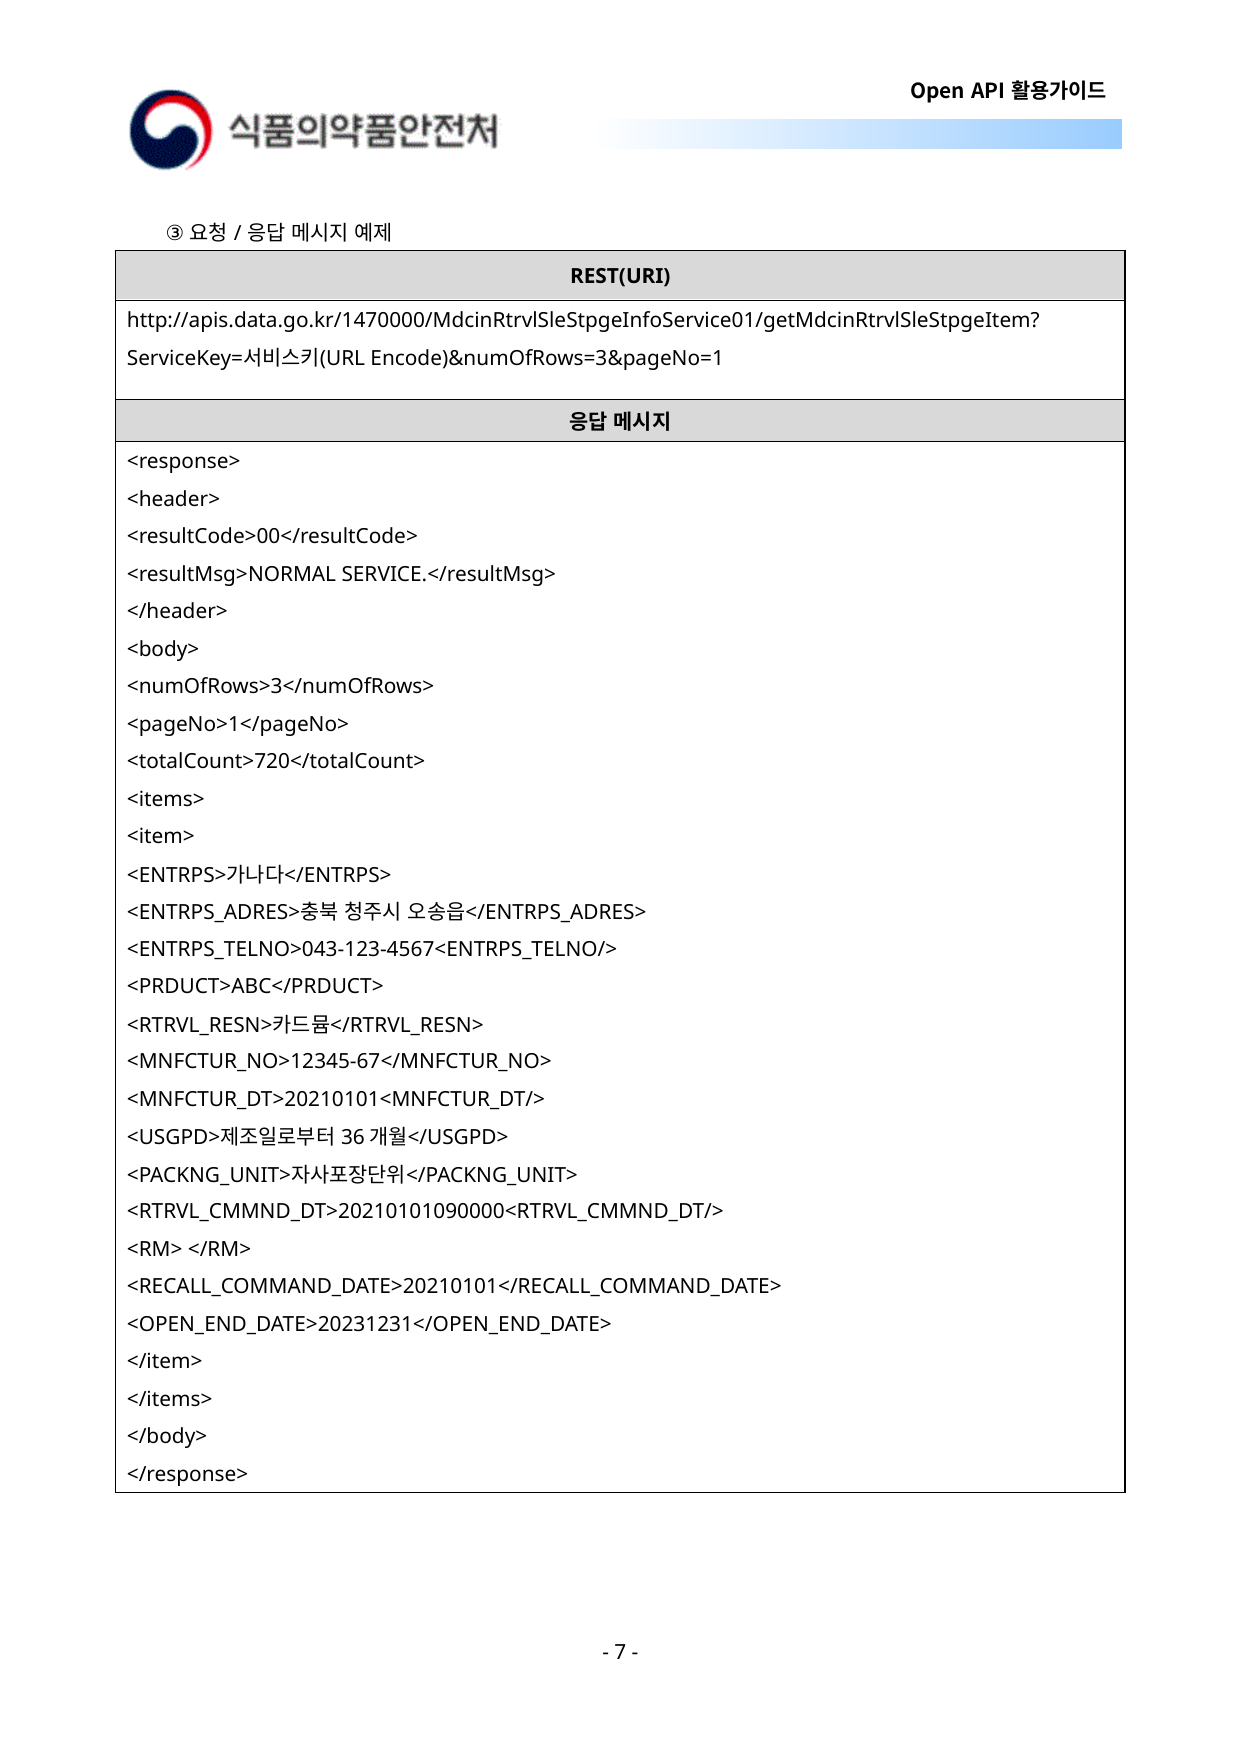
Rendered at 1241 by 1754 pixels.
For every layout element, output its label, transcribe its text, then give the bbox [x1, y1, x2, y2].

subtitle 요청 / 응답 메시지 예제 [165, 213, 1122, 250]
table_header REST(URI) [116, 251, 1124, 299]
table_cell http://apis.data.go.kr/1470000/MdcinRtrvlSleStpgeInfoService01/getMdcinRtrvlSleStpgeItem?ServiceKey=서비스키(URL Encode)&numOfRows=3&pageNo=1 [116, 301, 1124, 398]
table_cell <response> <header> <resultCode>00</resultCode> <resultMsg>NORMAL SERVICE.</resultMsg> </header> <body> <numOfRows>3</numOfRows> <pageNo>1</pageNo> <totalCount>720</totalCount> <items> <item> <ENTRPS>가나다</ENTRPS> <ENTRPS_ADRES>충북 청주시 오송읍</ENTRPS_ADRES> <ENTRPS_TELNO>043-123-4567<ENTRPS_TELNO/> <PRDUCT>ABC</PRDUCT> <RTRVL_RESN>카드뮴</RTRVL_RESN> <MNFCTUR_NO>12345-67</MNFCTUR_NO> <MNFCTUR_DT>20210101<MNFCTUR_DT/> <USGPD>제조일로부터 36개월</USGPD> <PACKNG_UNIT>자사포장단위</PACKNG_UNIT> <RTRVL_CMMND_DT>20210101090000<RTRVL_CMMND_DT/> <RM> </RM> <RECALL_COMMAND_DATE>20210101</RECALL_COMMAND_DATE> <OPEN_END_DATE>20231231</OPEN_END_DATE> </item> </items> </body> </response> [116, 442, 1124, 1492]
picture [118, 88, 503, 177]
table_cell 응답 메시지 [116, 400, 1124, 441]
